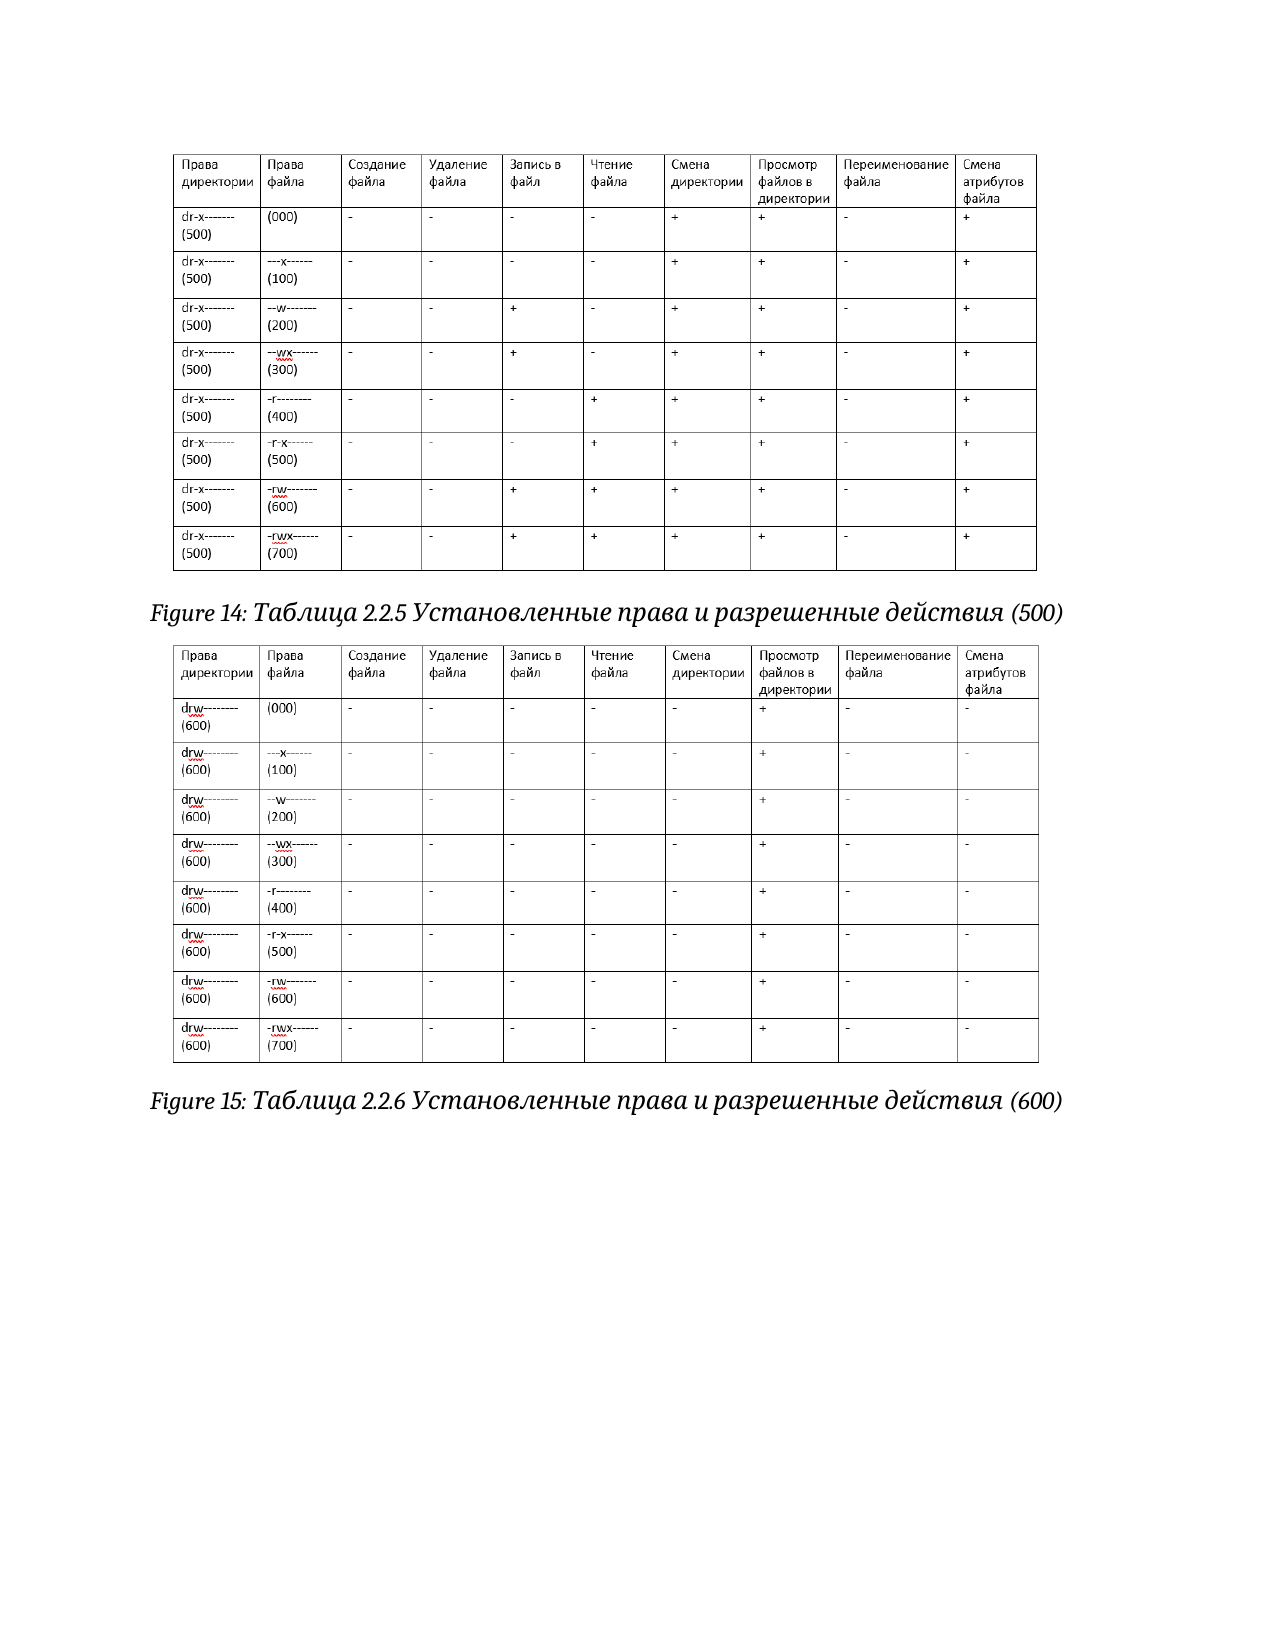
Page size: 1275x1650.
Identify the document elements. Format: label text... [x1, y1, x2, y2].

picture [168, 640, 1044, 1067]
text Figure 14: Таблица 2.2.5 Установленные права и разрешенные действия (500) [150, 599, 1125, 628]
text Figure 15: Таблица 2.2.6 Установленные права и разрешенные действия (600) [150, 1087, 1125, 1116]
picture [168, 150, 1044, 579]
